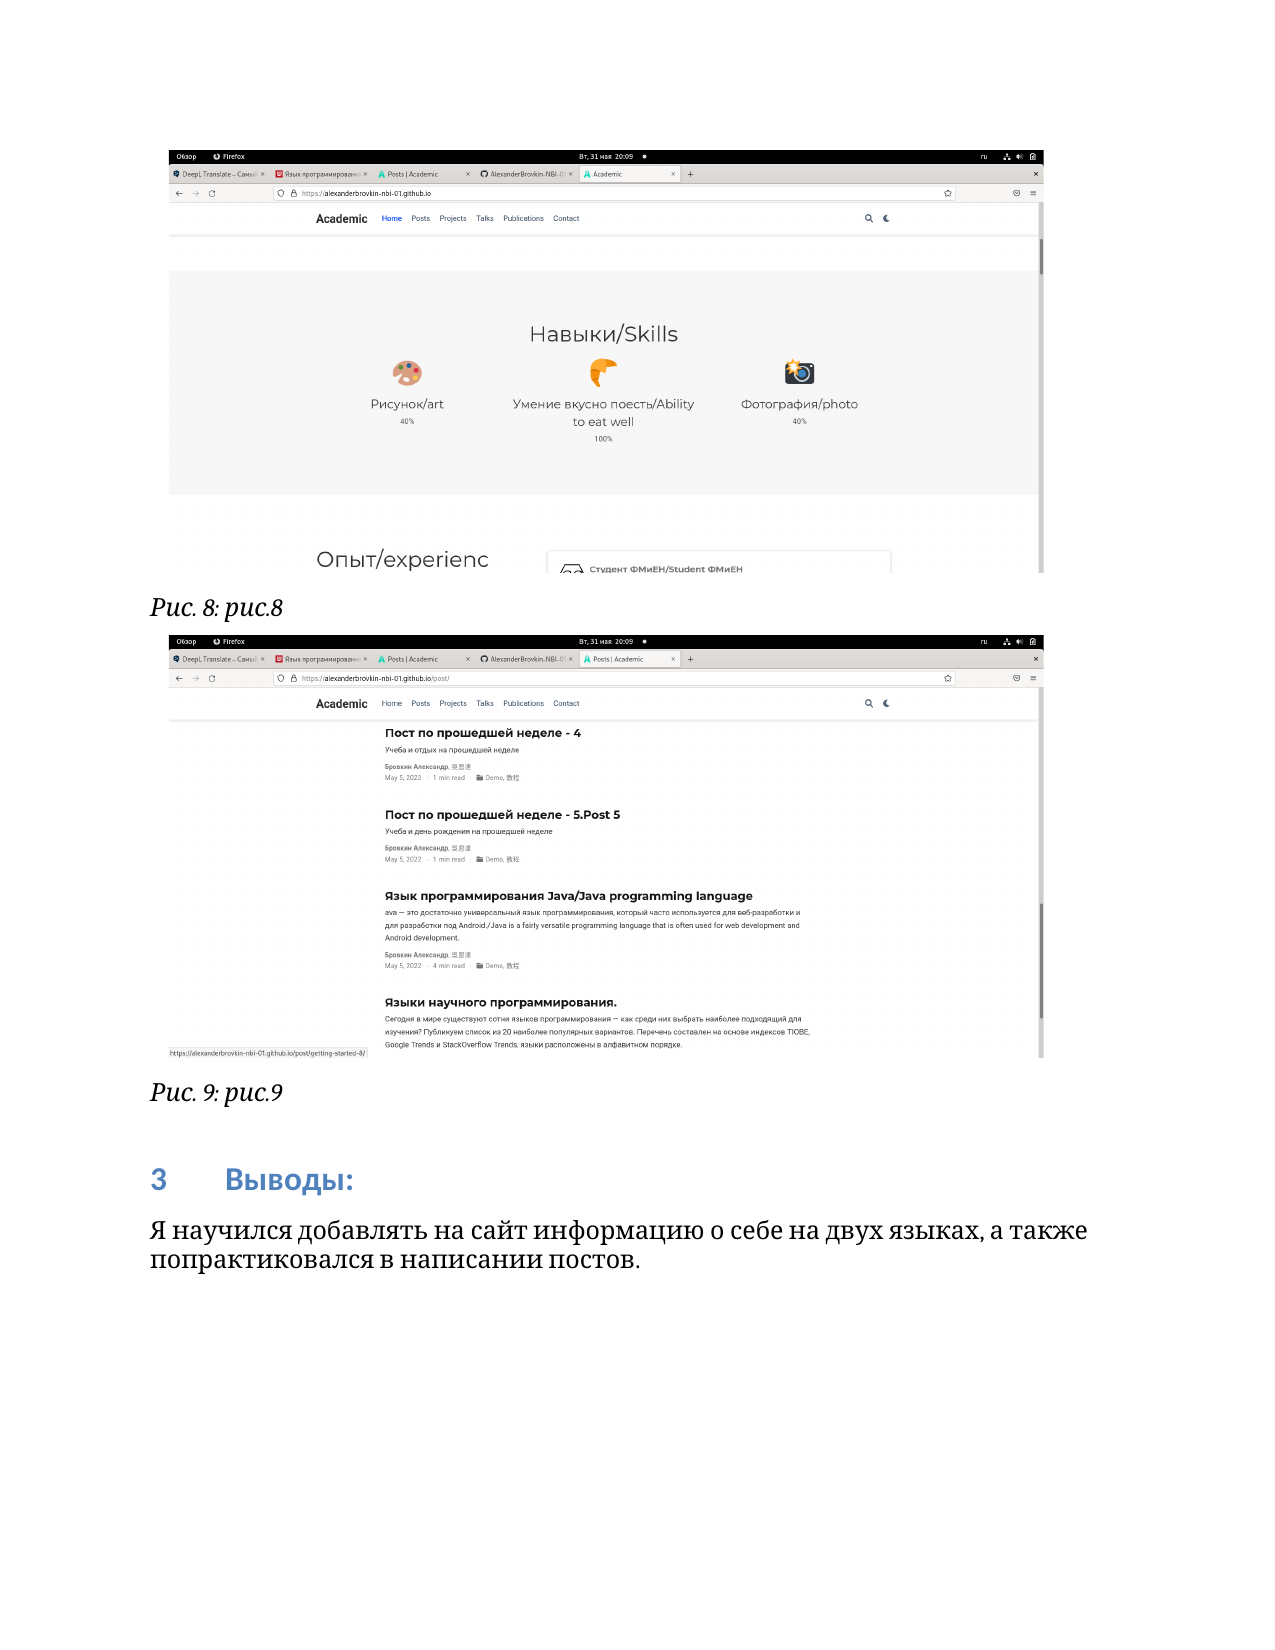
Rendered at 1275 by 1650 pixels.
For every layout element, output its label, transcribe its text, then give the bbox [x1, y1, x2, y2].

subtitle 3 Выводы: [150, 1157, 1125, 1198]
text Рис. 8: рис.8 [150, 594, 1125, 622]
text Рис. 9: рис.9 [150, 1079, 1125, 1107]
picture [168, 635, 1044, 1058]
picture [168, 150, 1044, 573]
text Я научился добавлять на сайт информацию о себе на двух языках, а также попрактиковался в написании постов. [150, 1217, 1125, 1274]
